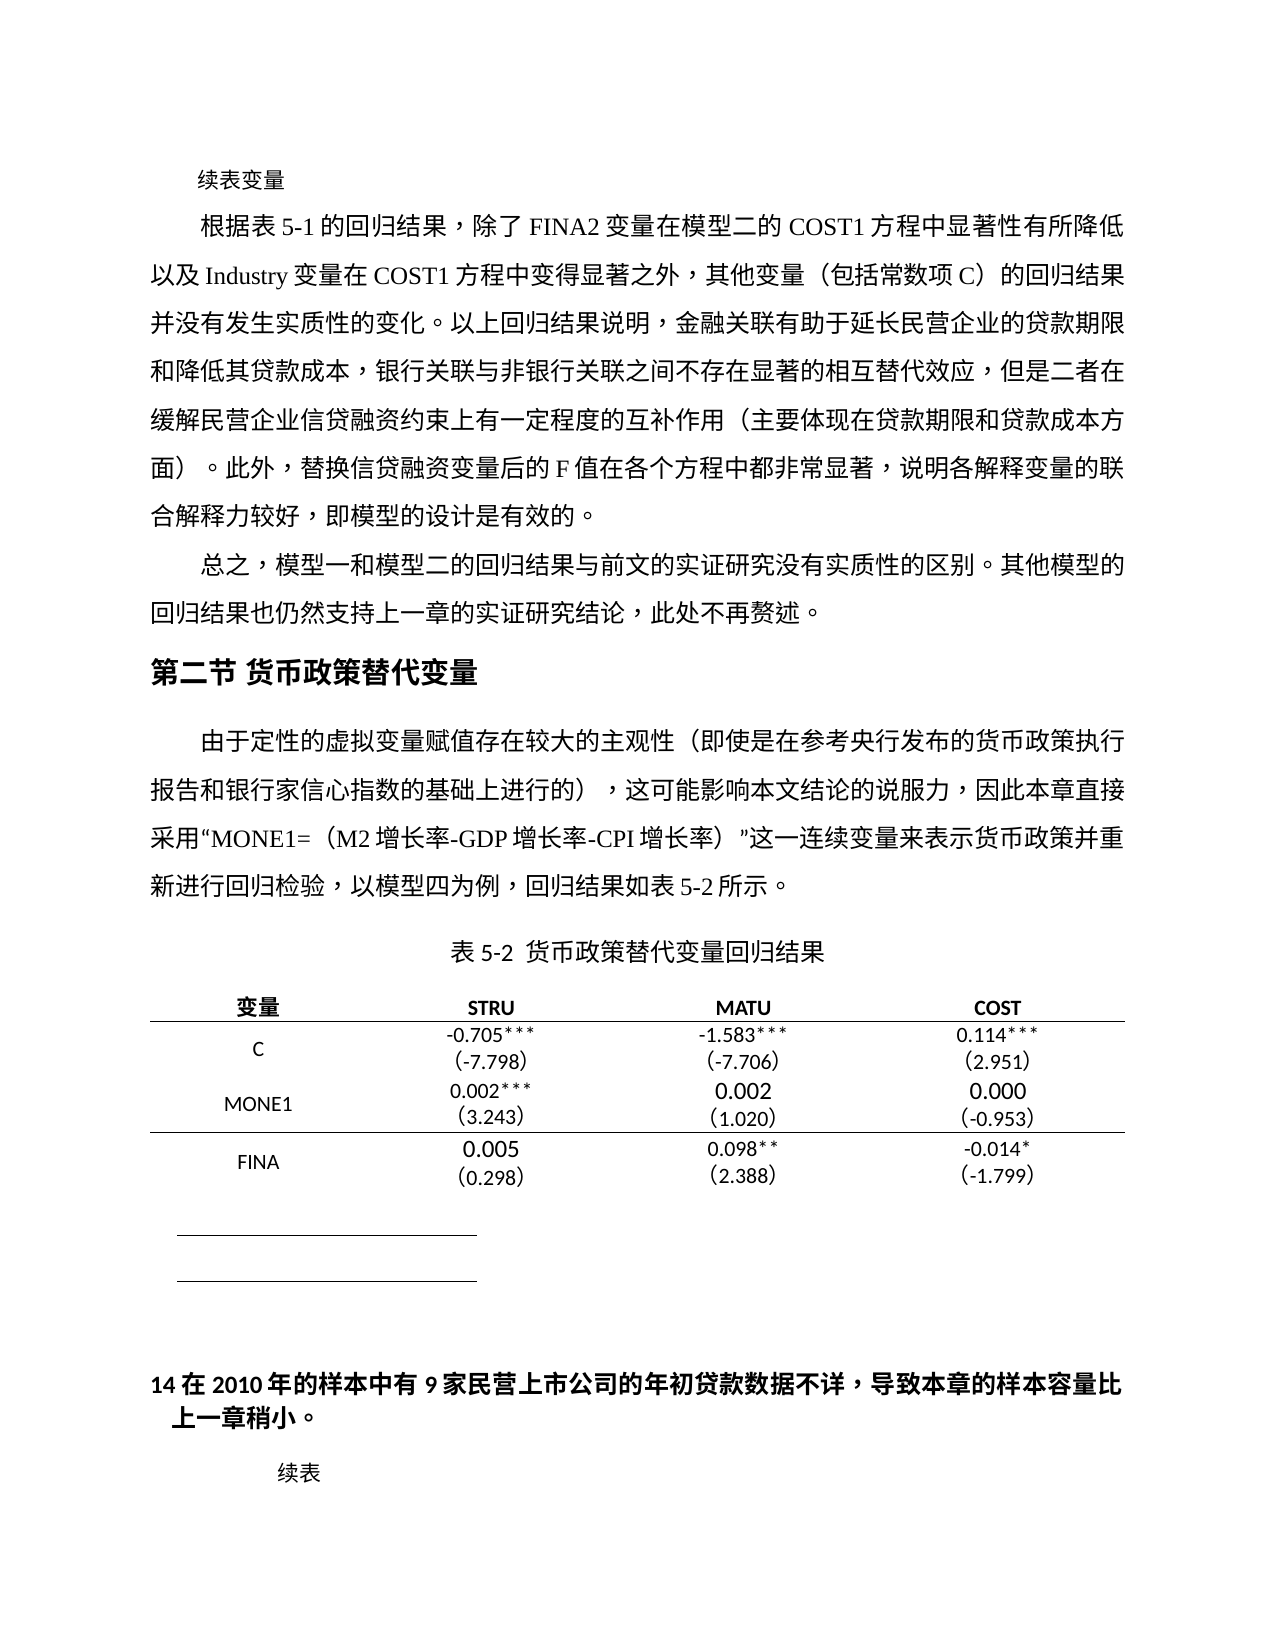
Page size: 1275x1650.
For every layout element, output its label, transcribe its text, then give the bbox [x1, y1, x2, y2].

subtitle 14 在2010年的样本中有9家民营上市公司的年初贷款数据不详，导致本章的样本容量比上一章稍小。 [150, 1367, 1125, 1435]
subtitle 第二节 货币政策替代变量 [150, 653, 1125, 692]
table_cell 0.002*** （3.243） [366, 1075, 616, 1132]
table_cell -0.705*** （-7.798） [366, 1022, 616, 1075]
table_cell -0.014* （-1.799） [870, 1133, 1125, 1190]
table_header 变量 [150, 994, 366, 1021]
table_cell -1.583*** （-7.706） [616, 1022, 870, 1075]
table_cell 0.002 （1.020） [616, 1075, 870, 1132]
table_cell 0.000 （-0.953） [870, 1075, 1125, 1132]
table_cell C [150, 1022, 366, 1075]
text 续表 [277, 1439, 1125, 1487]
table_cell 0.114*** （2.951） [870, 1022, 1125, 1075]
text 根据表5-1的回归结果，除了FINA2变量在模型二的COST1方程中显著性有所降低以及Industry变量在COST1方程中变得显著之外，其他变量（包括常数项C）的回归结果并没有发生实质性的变化。以上回归结果说明，金融关联有助于延长民营企业的贷款期限和降低其贷款成本，银行关联与非银行关联之间不存在显著的相互替代效应，但是二者在缓解民营企业信贷融资约束上有一定程度的互补作用（主要体现在贷款期限和贷款成本方面）。此外，替换信贷融资变量后的F值在各个方程中都非常显著，说明各解释变量的联合解释力较好，即模型的设计是有效的。 [150, 194, 1125, 532]
text 续表变量 [150, 150, 1125, 194]
table_header COST [870, 994, 1125, 1021]
text 由于定性的虚拟变量赋值存在较大的主观性（即使是在参考央行发布的货币政策执行报告和银行家信心指数的基础上进行的），这可能影响本文结论的说服力，因此本章直接采用“MONE1=（M2增长率-GDP增长率-CPI增长率）”这一连续变量来表示货币政策并重新进行回归检验，以模型四为例，回归结果如表5-2所示。 [150, 709, 1125, 902]
table_header STRU [366, 994, 616, 1021]
table_cell FINA [150, 1133, 366, 1190]
text 表5-2 货币政策替代变量回归结果 [150, 935, 1125, 969]
table_cell 0.005 （0.298） [366, 1133, 616, 1190]
text 总之，模型一和模型二的回归结果与前文的实证研究没有实质性的区别。其他模型的回归结果也仍然支持上一章的实证研究结论，此处不再赘述。 [150, 532, 1125, 629]
table_cell 0.098** （2.388） [616, 1133, 870, 1190]
table_cell MONE1 [150, 1075, 366, 1132]
table_header MATU [616, 994, 870, 1021]
